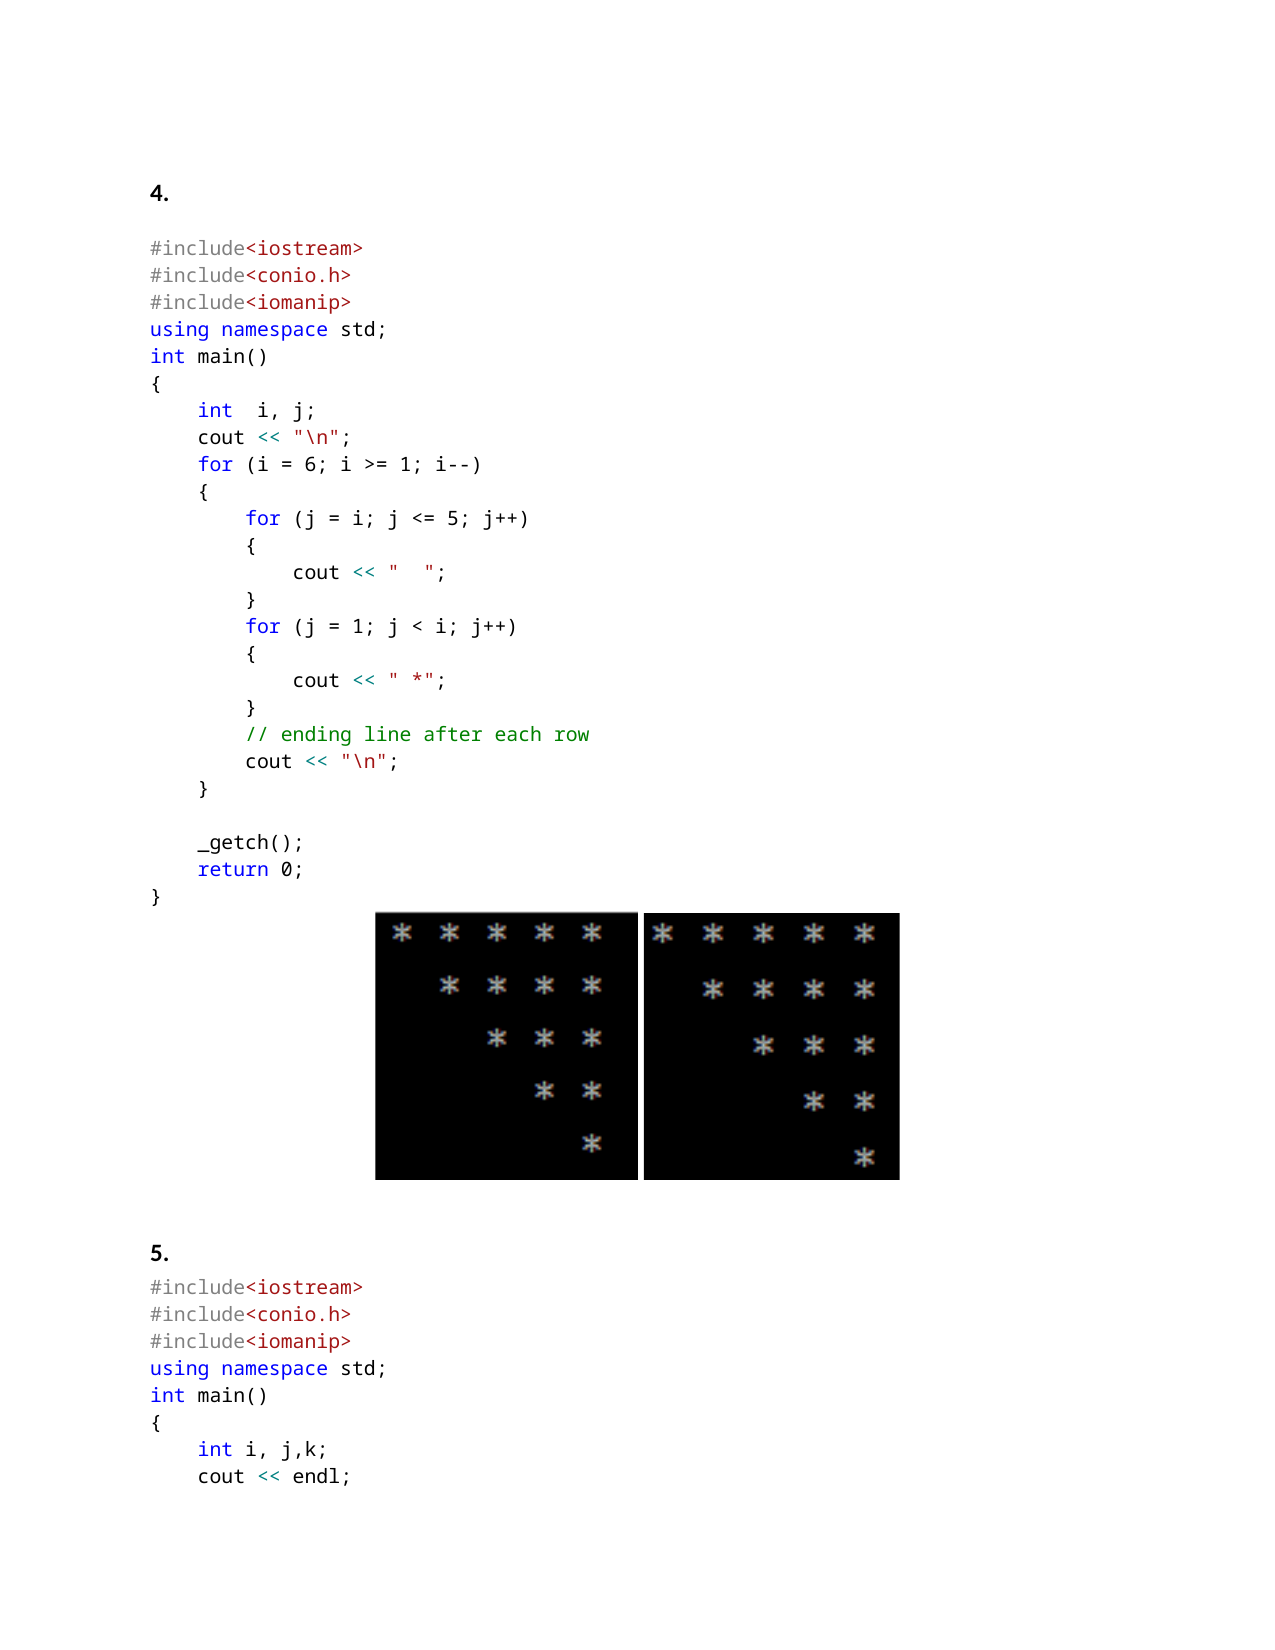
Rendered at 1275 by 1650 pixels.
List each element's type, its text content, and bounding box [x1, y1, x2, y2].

text { [150, 477, 1125, 504]
text #include<conio.h> [150, 261, 1125, 288]
text #include<iostream> [150, 1273, 1125, 1301]
text // ending line after each row [150, 720, 1125, 747]
text cout << "\n"; [150, 423, 1125, 450]
text for (j = 1; j < i; j++) [150, 612, 1125, 639]
text #include<iomanip> [150, 288, 1125, 315]
text } [150, 693, 1125, 720]
text int i, j; [150, 396, 1125, 423]
text { [150, 531, 1125, 558]
text { [150, 639, 1125, 666]
text #include<iostream> [150, 234, 1125, 261]
text { [150, 1408, 1125, 1435]
text cout << " "; [150, 558, 1125, 585]
text cout << "\n"; [150, 747, 1125, 774]
text using namespace std; [150, 1354, 1125, 1381]
text cout << " *"; [150, 666, 1125, 693]
text int main() [150, 342, 1125, 369]
text { [150, 369, 1125, 396]
text cout << endl; [150, 1462, 1125, 1489]
text #include<iomanip> [150, 1327, 1125, 1354]
text int main() [150, 1381, 1125, 1408]
text } [150, 882, 1125, 909]
text _getch(); [150, 828, 1125, 855]
text for (i = 6; i >= 1; i--) [150, 450, 1125, 477]
text return 0; [150, 855, 1125, 882]
picture [643, 913, 900, 1180]
picture [375, 908, 638, 1180]
text } [150, 585, 1125, 612]
text } [150, 774, 1125, 801]
text int i, j,k; [150, 1435, 1125, 1462]
text using namespace std; [150, 315, 1125, 342]
text for (j = i; j <= 5; j++) [150, 504, 1125, 531]
text #include<conio.h> [150, 1301, 1125, 1327]
